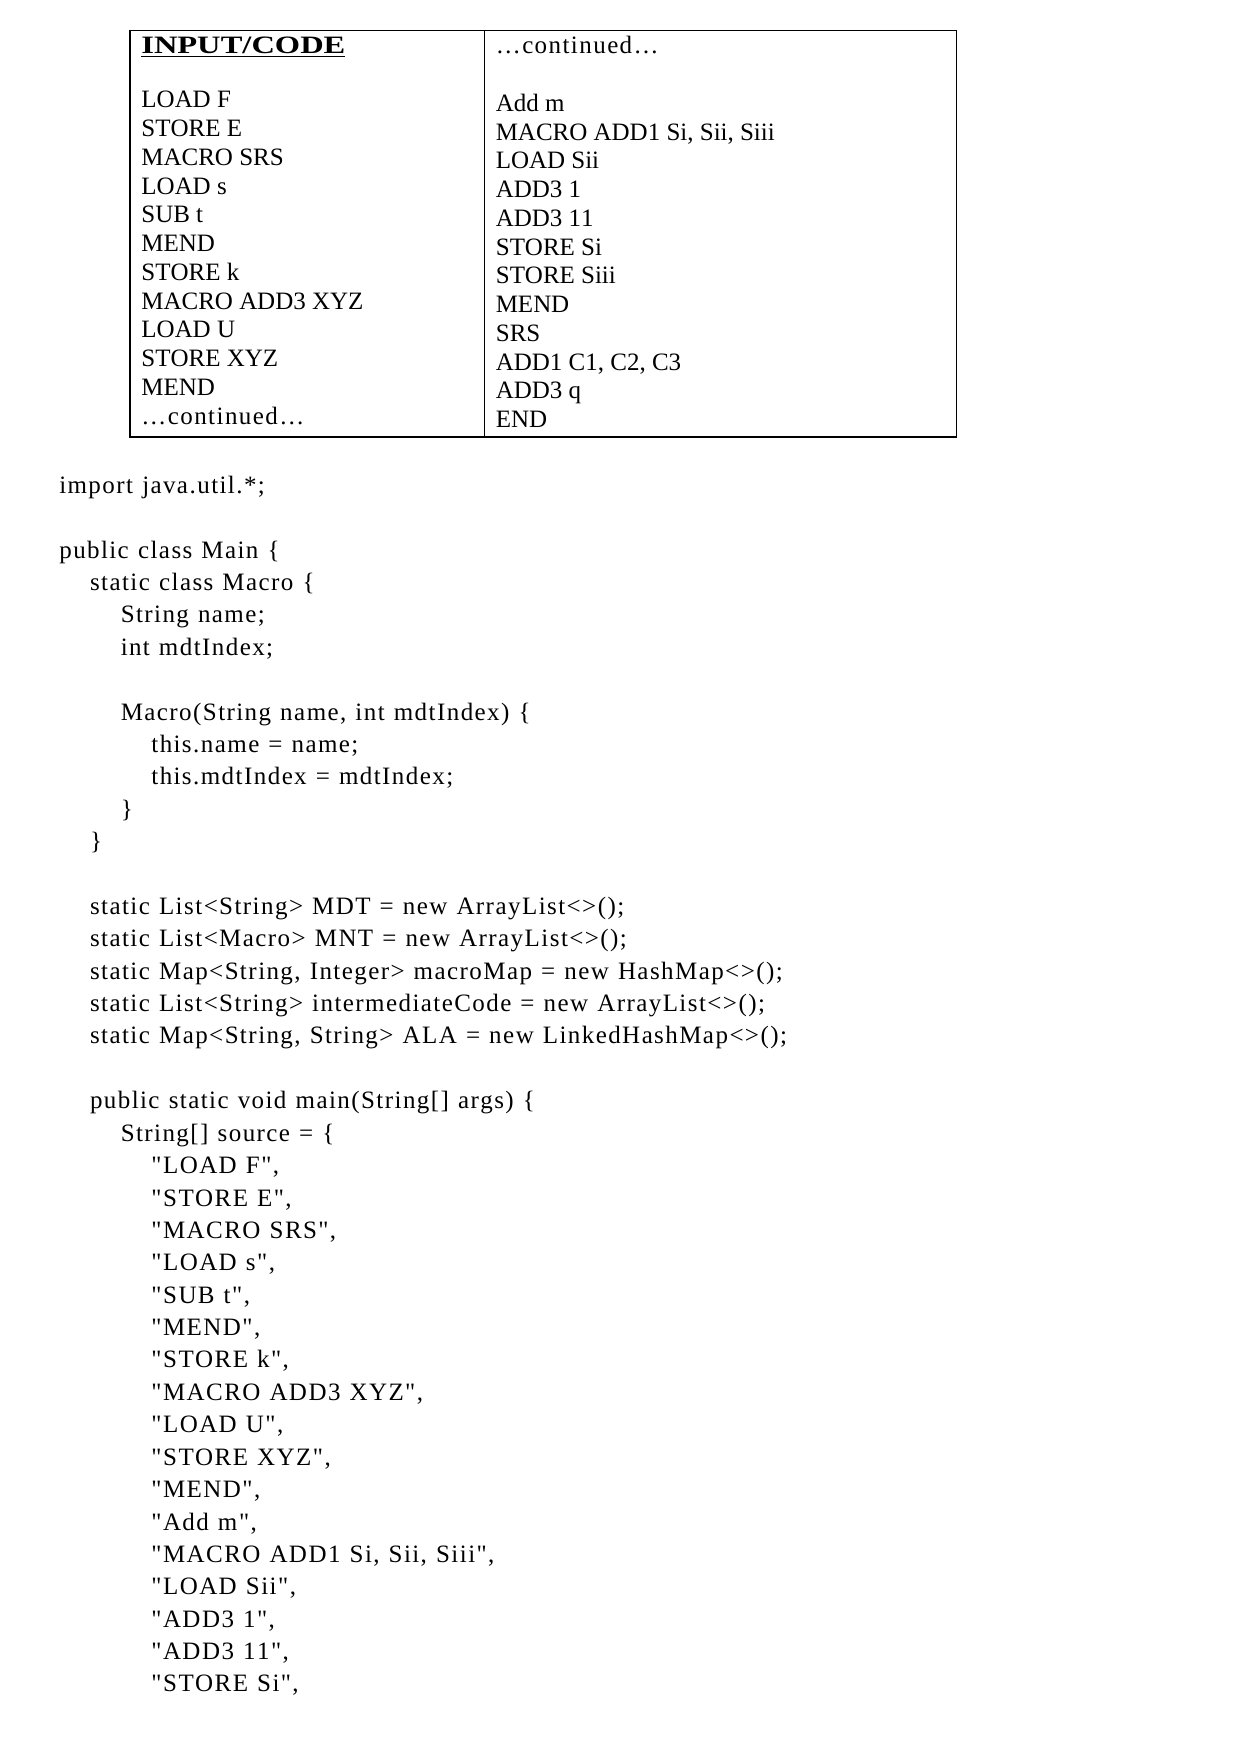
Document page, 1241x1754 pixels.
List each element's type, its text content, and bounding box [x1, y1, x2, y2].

text static class Macro { [59, 567, 1157, 596]
text "SUB t", [59, 1280, 1157, 1308]
text static List<Macro> MNT = new ArrayList<>(); [59, 923, 1157, 952]
text "STORE k", [59, 1344, 1157, 1373]
text static Map<String, String> ALA = new LinkedHashMap<>(); [59, 1021, 1157, 1049]
text } [59, 794, 1157, 823]
text static List<String> MDT = new ArrayList<>(); [59, 891, 1157, 920]
text "LOAD F", [59, 1150, 1157, 1179]
text "STORE Si", [59, 1668, 1157, 1697]
text public class Main { [59, 535, 1157, 563]
text int mdtIndex; [59, 632, 1157, 661]
text "MACRO ADD1 Si, Sii, Siii", [59, 1539, 1157, 1568]
text "MEND", [59, 1474, 1157, 1503]
text "STORE XYZ", [59, 1442, 1157, 1471]
text "ADD3 1", [59, 1604, 1157, 1632]
text "LOAD U", [59, 1409, 1157, 1438]
text "Add m", [59, 1507, 1157, 1535]
text "LOAD Sii", [59, 1571, 1157, 1600]
text import java.util.*; [59, 470, 1157, 499]
text this.name = name; [59, 729, 1157, 758]
text String name; [59, 599, 1157, 628]
text public static void main(String[] args) { [59, 1085, 1157, 1114]
text "MACRO ADD3 XYZ", [59, 1377, 1157, 1406]
text this.mdtIndex = mdtIndex; [59, 761, 1157, 790]
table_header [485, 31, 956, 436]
text static List<String> intermediateCode = new ArrayList<>(); [59, 988, 1157, 1017]
text } [59, 826, 1157, 855]
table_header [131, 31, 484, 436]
text Macro(String name, int mdtIndex) { [59, 697, 1157, 725]
text String[] source = { [59, 1118, 1157, 1147]
text "MACRO SRS", [59, 1215, 1157, 1244]
text "LOAD s", [59, 1247, 1157, 1276]
text "ADD3 11", [59, 1636, 1157, 1665]
text "MEND", [59, 1312, 1157, 1341]
text "STORE E", [59, 1183, 1157, 1211]
text static Map<String, Integer> macroMap = new HashMap<>(); [59, 956, 1157, 984]
